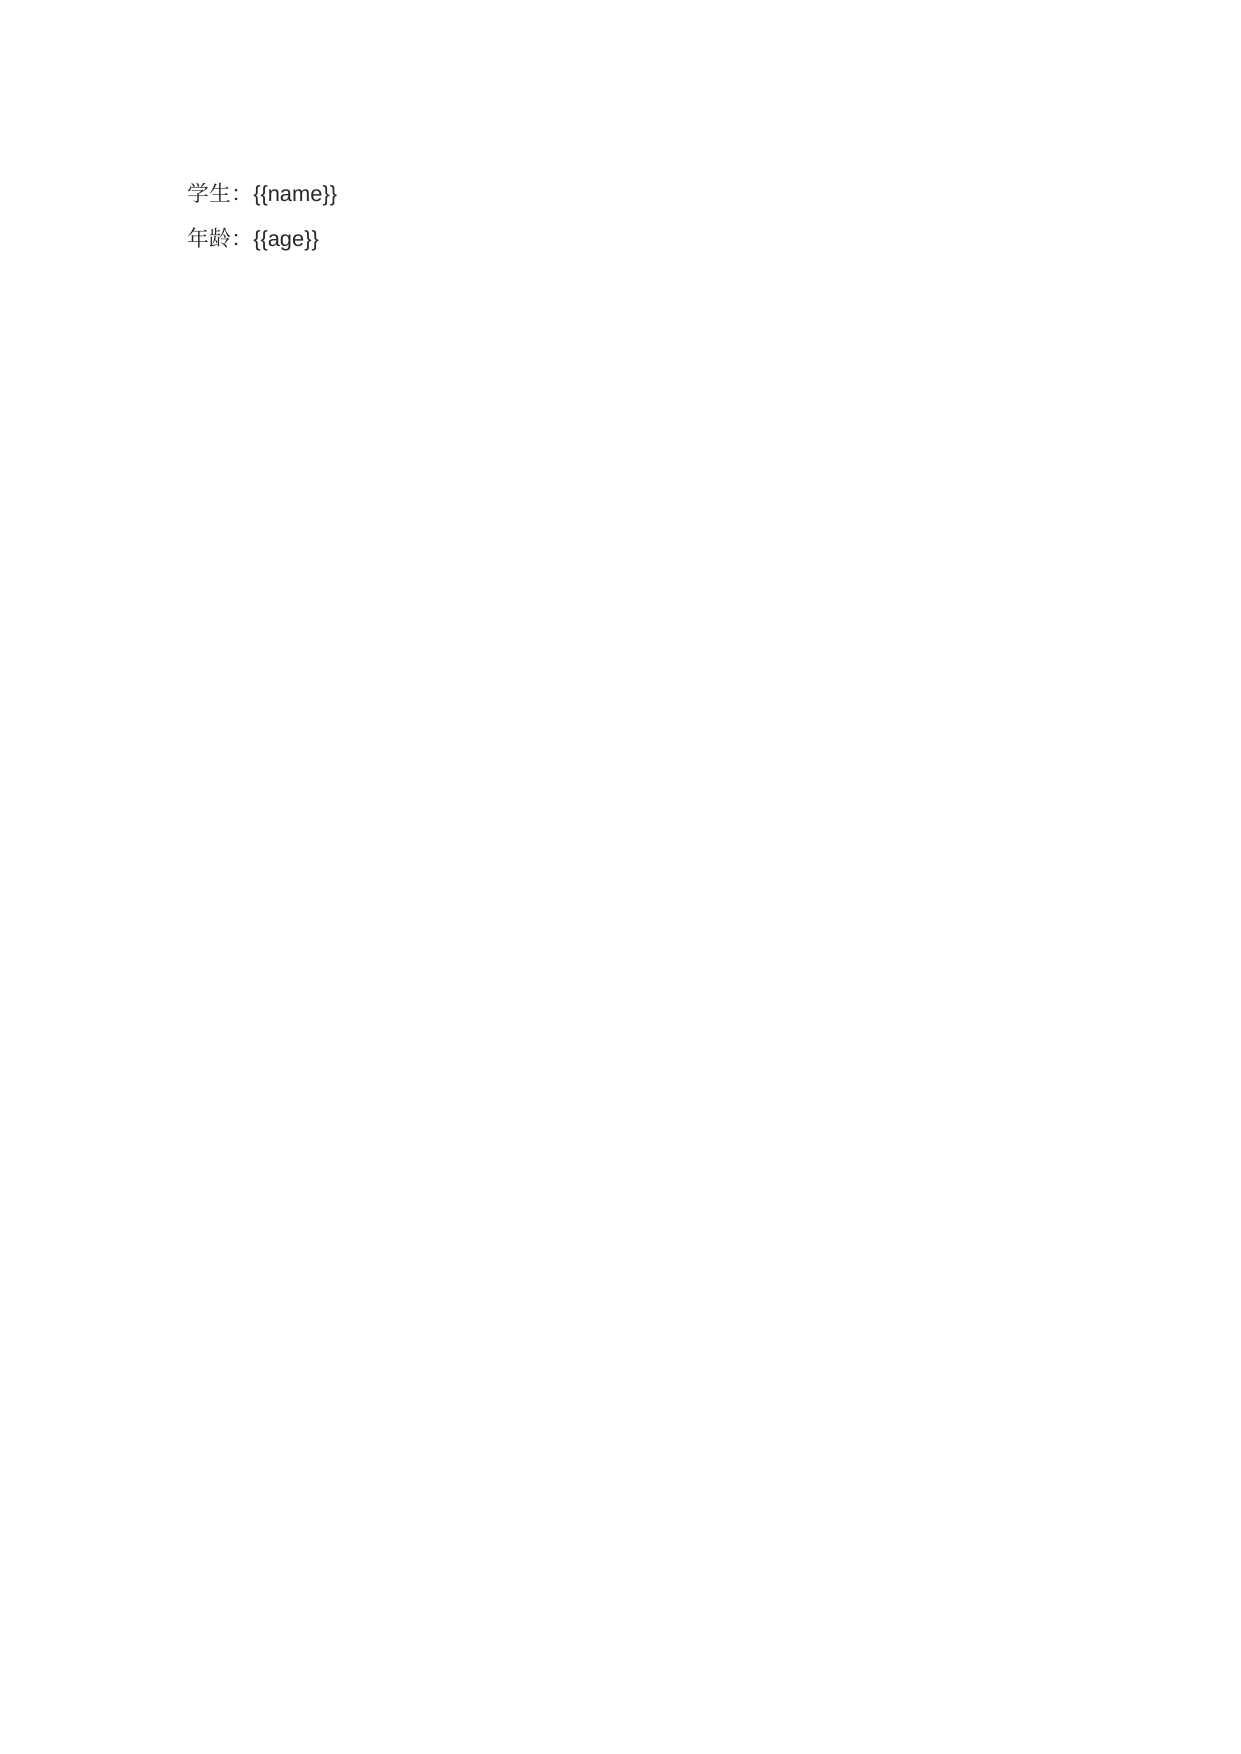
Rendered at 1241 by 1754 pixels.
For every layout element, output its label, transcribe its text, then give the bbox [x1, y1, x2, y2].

text 学生：{{name}} 年龄：{{age}} [187, 172, 1053, 260]
